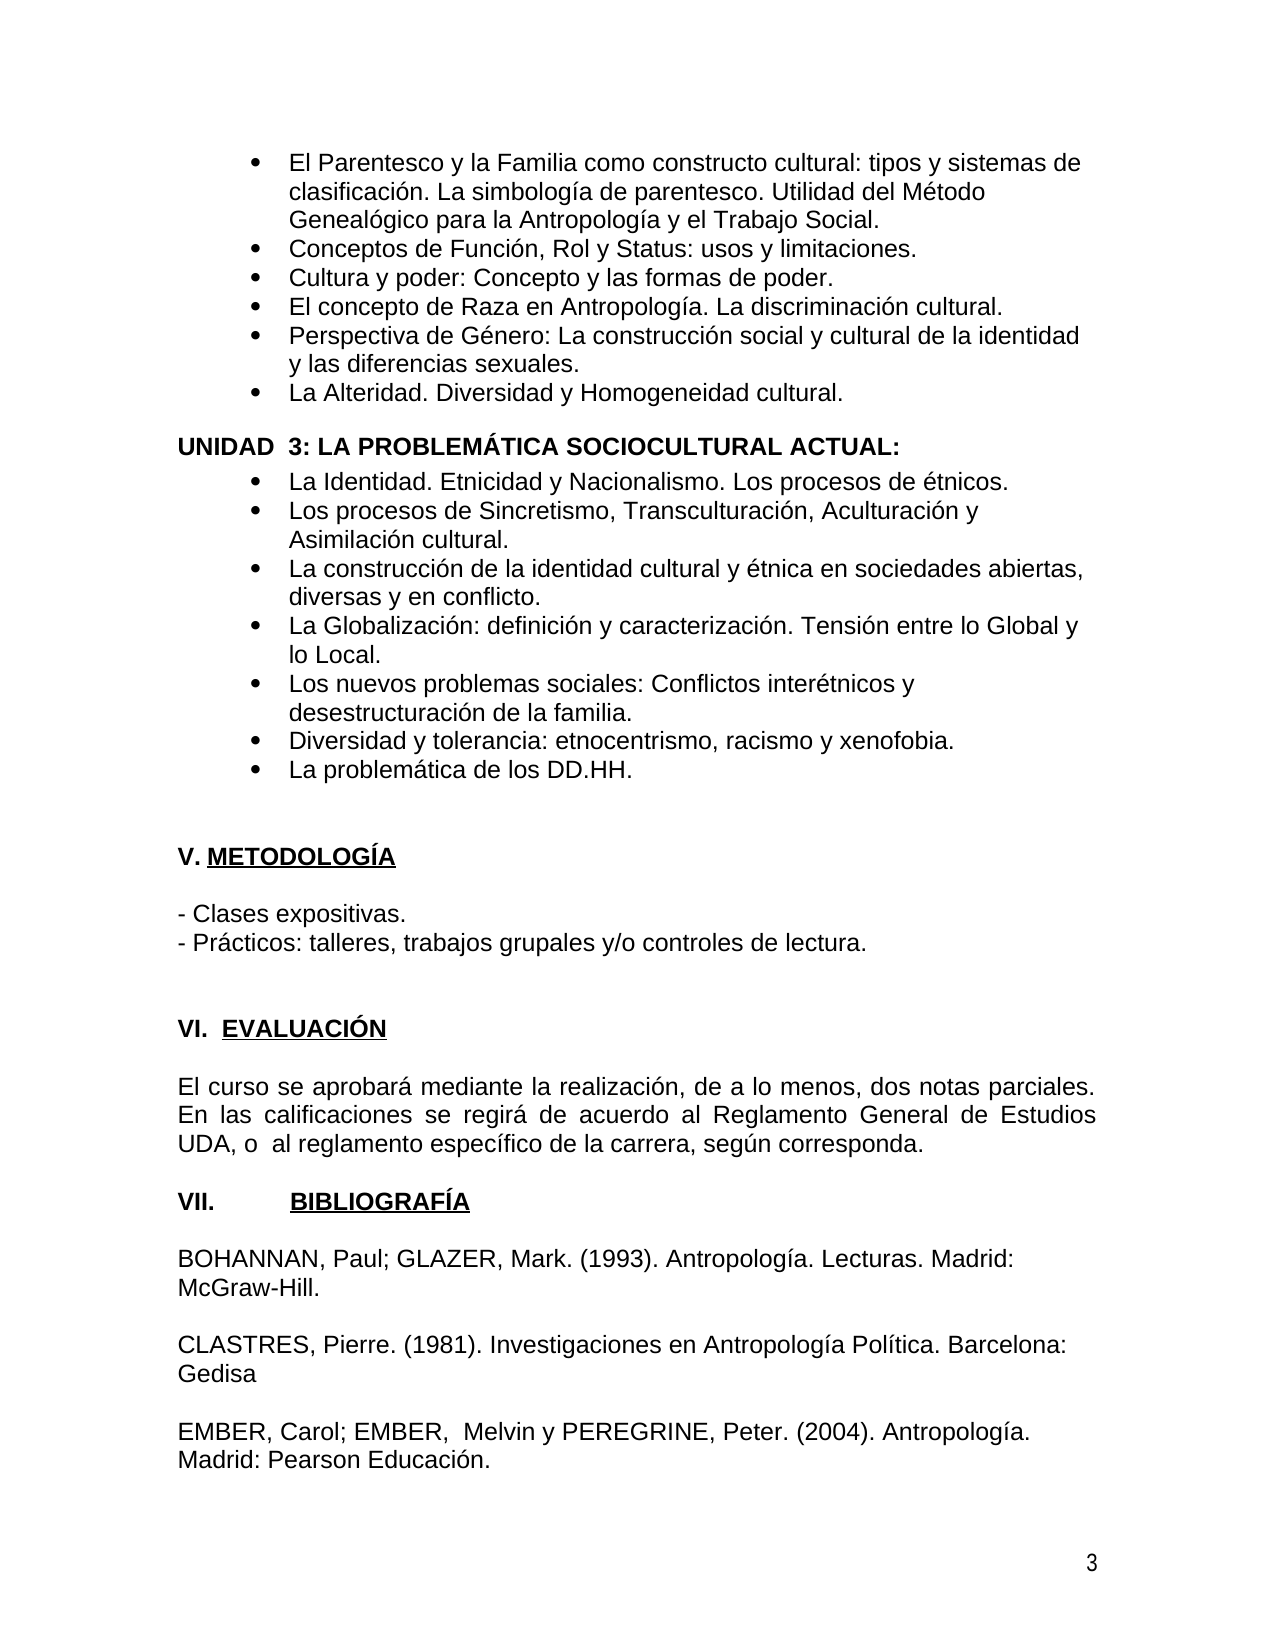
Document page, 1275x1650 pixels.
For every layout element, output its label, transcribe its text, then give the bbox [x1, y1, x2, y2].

subtitle UNIDAD 3: LA PROBLEMÁTICA SOCIOCULTURAL ACTUAL: [177, 432, 1098, 461]
list METODOLOGÍA [177, 842, 1098, 870]
list La Globalización: definición y caracterización. Tensión entre lo Global y lo Local. [251, 611, 1098, 669]
list Los procesos de Sincretismo, Transculturación, Aculturación y Asimilación cultural. [251, 496, 1098, 553]
list EVALUACIÓN [177, 1014, 1098, 1043]
list La Alteridad. Diversidad y Homogeneidad cultural. [251, 378, 1098, 407]
list El concepto de Raza en Antropología. La discriminación cultural. [251, 292, 1098, 321]
list La construcción de la identidad cultural y étnica en sociedades abiertas, diversas y en conflicto. [251, 553, 1098, 611]
text - Clases expositivas. [177, 899, 1098, 928]
text - Prácticos: talleres, trabajos grupales y/o controles de lectura. [177, 928, 1098, 957]
list Perspectiva de Género: La construcción social y cultural de la identidad y las diferencias sexuales. [251, 321, 1098, 378]
text EMBER, Carol; EMBER, Melvin y PEREGRINE, Peter. (2004). Antropología. Madrid: Pearson Educación. [177, 1417, 1098, 1474]
list Los nuevos problemas sociales: Conflictos interétnicos y desestructuración de la familia. [251, 669, 1098, 726]
text CLASTRES, Pierre. (1981). Investigaciones en Antropología Política. Barcelona: Gedisa [177, 1330, 1098, 1388]
list BIBLIOGRAFÍA [177, 1187, 1098, 1215]
list El Parentesco y la Familia como constructo cultural: tipos y sistemas de clasificación. La simbología de parentesco. Utilidad del Método Genealógico para la Antropología y el Trabajo Social. [251, 148, 1098, 234]
text El curso se aprobará mediante la realización, de a lo menos, dos notas parciales. En las calificaciones se regirá de acuerdo al Reglamento General de Estudios UDA, o al reglamento específico de la carrera, según corresponda. [177, 1072, 1098, 1158]
list La problemática de los DD.HH. [251, 755, 1098, 784]
list La Identidad. Etnicidad y Nacionalismo. Los procesos de étnicos. [251, 467, 1098, 496]
list Conceptos de Función, Rol y Status: usos y limitaciones. [251, 234, 1098, 263]
list Diversidad y tolerancia: etnocentrismo, racismo y xenofobia. [251, 726, 1098, 755]
list Cultura y poder: Concepto y las formas de poder. [251, 263, 1098, 292]
text BOHANNAN, Paul; GLAZER, Mark. (1993). Antropología. Lecturas. Madrid: McGraw-Hill. [177, 1244, 1098, 1302]
